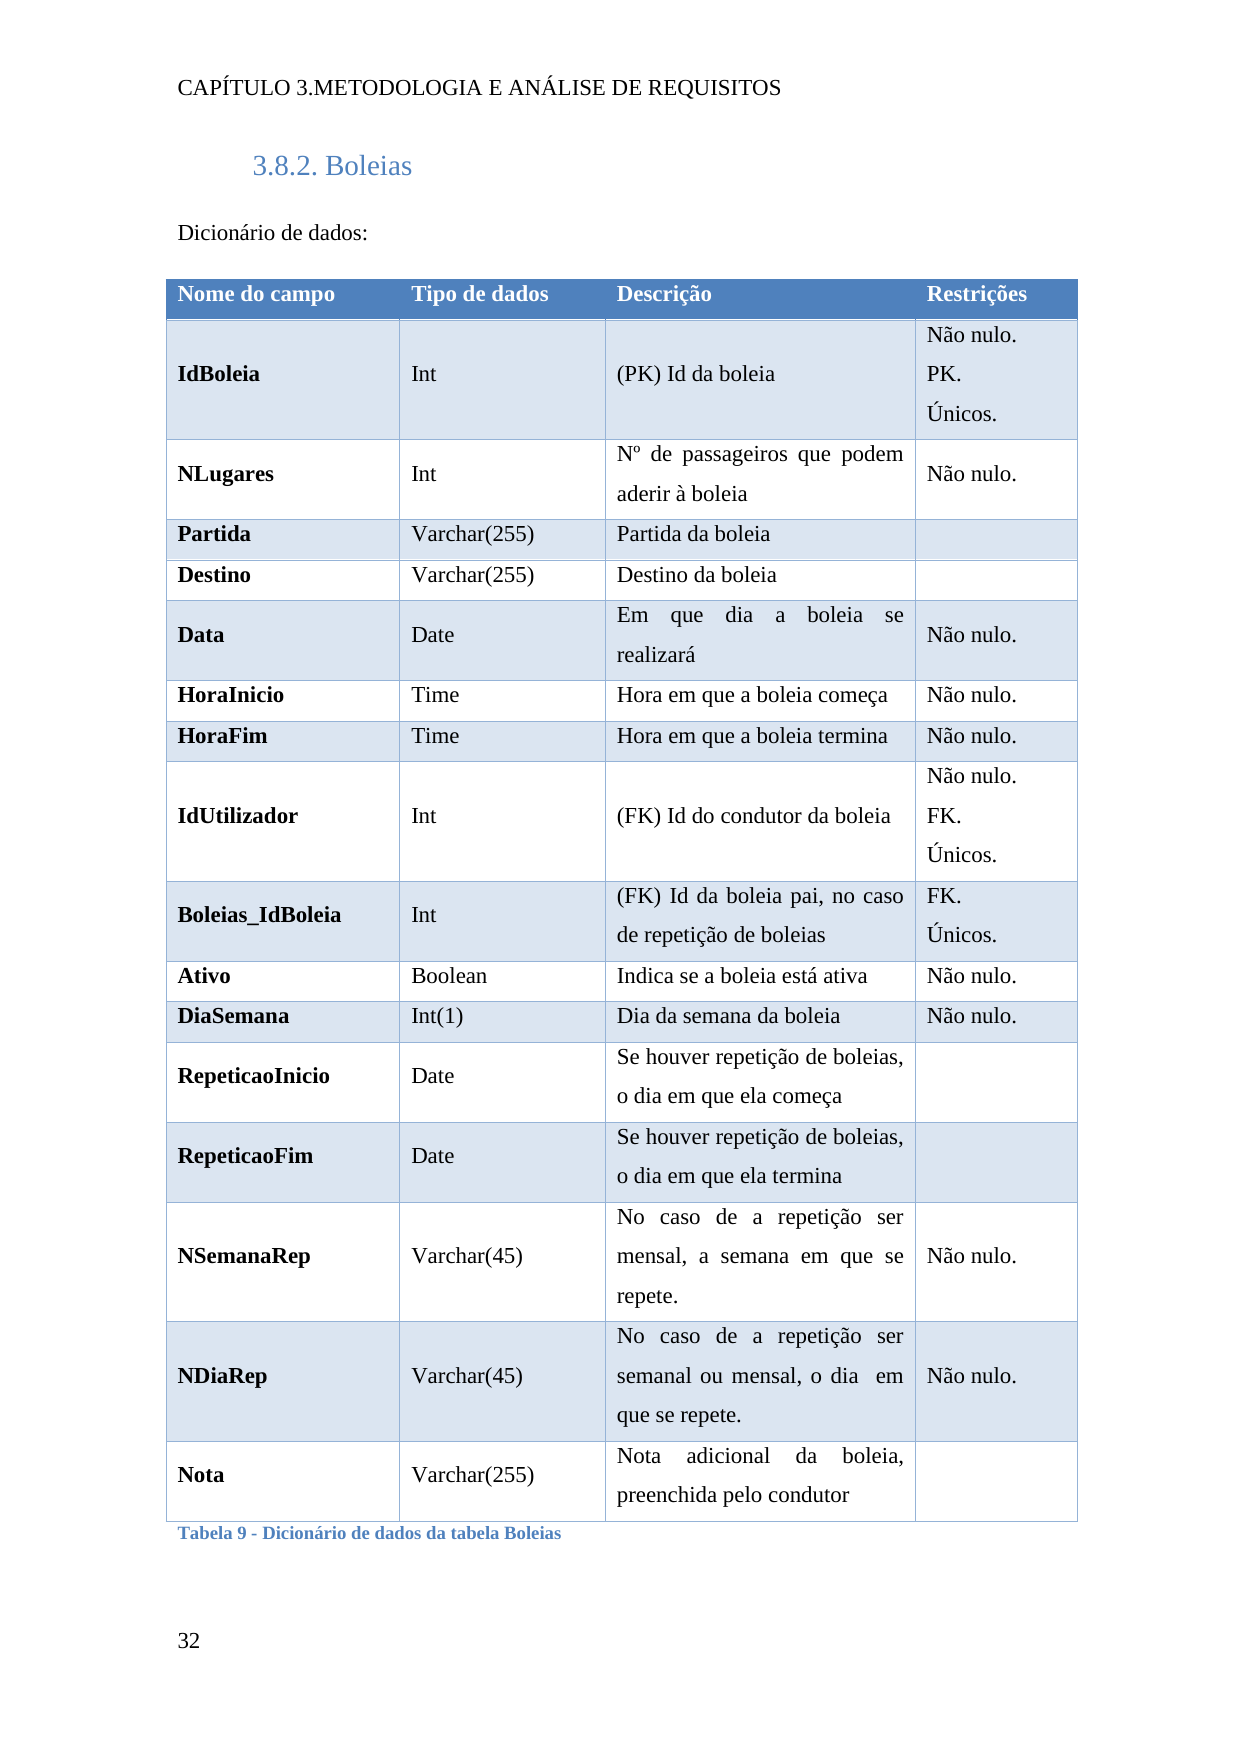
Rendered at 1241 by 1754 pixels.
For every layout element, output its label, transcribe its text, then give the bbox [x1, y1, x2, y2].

table_cell [916, 1442, 1077, 1521]
table_cell Não nulo. FK. Únicos. [916, 762, 1077, 881]
table_cell Hora em que a boleia começa [606, 681, 915, 721]
table_cell Nota [167, 1442, 399, 1521]
table_cell IdBoleia [167, 321, 399, 439]
table_cell Int [400, 882, 605, 961]
table_cell Int [400, 440, 605, 519]
table_cell Destino da boleia [606, 561, 915, 600]
table_header Restrições [916, 280, 1077, 319]
table_cell Não nulo. [916, 1203, 1077, 1321]
table_cell Indica se a boleia está ativa [606, 962, 915, 1001]
table_cell FK. Únicos. [916, 882, 1077, 961]
table_cell Nº de passageiros que podem aderir à boleia [606, 440, 915, 519]
table_cell NLugares [167, 440, 399, 519]
table_cell Não nulo. PK. Únicos. [916, 321, 1077, 439]
table_cell (PK) Id da boleia [606, 321, 915, 439]
table_cell Não nulo. [916, 1322, 1077, 1441]
table_header Nome do campo [167, 280, 399, 319]
table_cell RepeticaoFim [167, 1123, 399, 1202]
table_cell No caso de a repetição ser semanal ou mensal, o dia em que se repete. [606, 1322, 915, 1441]
table_cell Varchar(45) [400, 1322, 605, 1441]
table_cell Int(1) [400, 1002, 605, 1042]
subtitle Boleias [252, 148, 1063, 181]
table_cell Destino [167, 561, 399, 600]
table_cell Se houver repetição de boleias, o dia em que ela começa [606, 1043, 915, 1122]
table_cell DiaSemana [167, 1002, 399, 1042]
table_cell Não nulo. [916, 601, 1077, 680]
table_cell Não nulo. [916, 962, 1077, 1001]
table_cell Data [167, 601, 399, 680]
table_cell NDiaRep [167, 1322, 399, 1441]
table_cell Int [400, 762, 605, 881]
table_cell Dia da semana da boleia [606, 1002, 915, 1042]
table_cell Partida da boleia [606, 520, 915, 559]
table_cell NSemanaRep [167, 1203, 399, 1321]
table_cell [916, 1123, 1077, 1202]
table_cell Int [400, 321, 605, 439]
table_cell Não nulo. [916, 722, 1077, 761]
table_cell Não nulo. [916, 681, 1077, 721]
table_cell Varchar(255) [400, 1442, 605, 1521]
table_cell Boleias_IdBoleia [167, 882, 399, 961]
table_cell Não nulo. [916, 440, 1077, 519]
table_cell [916, 520, 1077, 559]
table_cell (FK) Id do condutor da boleia [606, 762, 915, 881]
table_cell Date [400, 1123, 605, 1202]
table_cell Varchar(45) [400, 1203, 605, 1321]
table_header Tipo de dados [400, 280, 605, 319]
table_cell Partida [167, 520, 399, 559]
table_cell Time [400, 681, 605, 721]
table_cell Date [400, 601, 605, 680]
table_cell RepeticaoInicio [167, 1043, 399, 1122]
table_cell Em que dia a boleia se realizará [606, 601, 915, 680]
table_cell No caso de a repetição ser mensal, a semana em que se repete. [606, 1203, 915, 1321]
table_cell HoraInicio [167, 681, 399, 721]
table_cell (FK) Id da boleia pai, no caso de repetição de boleias [606, 882, 915, 961]
table_cell Varchar(255) [400, 561, 605, 600]
text Dicionário de dados: [177, 219, 1063, 245]
table_cell [916, 1043, 1077, 1122]
table_cell IdUtilizador [167, 762, 399, 881]
table_header Descrição [606, 280, 915, 319]
table_cell Não nulo. [916, 1002, 1077, 1042]
table_cell Nota adicional da boleia, preenchida pelo condutor [606, 1442, 915, 1521]
table_cell Hora em que a boleia termina [606, 722, 915, 761]
table_cell Boolean [400, 962, 605, 1001]
table_cell Se houver repetição de boleias, o dia em que ela termina [606, 1123, 915, 1202]
table_cell [916, 561, 1077, 600]
table_cell Varchar(255) [400, 520, 605, 559]
table_cell Date [400, 1043, 605, 1122]
table_cell Ativo [167, 962, 399, 1001]
table_cell Time [400, 722, 605, 761]
table_cell HoraFim [167, 722, 399, 761]
